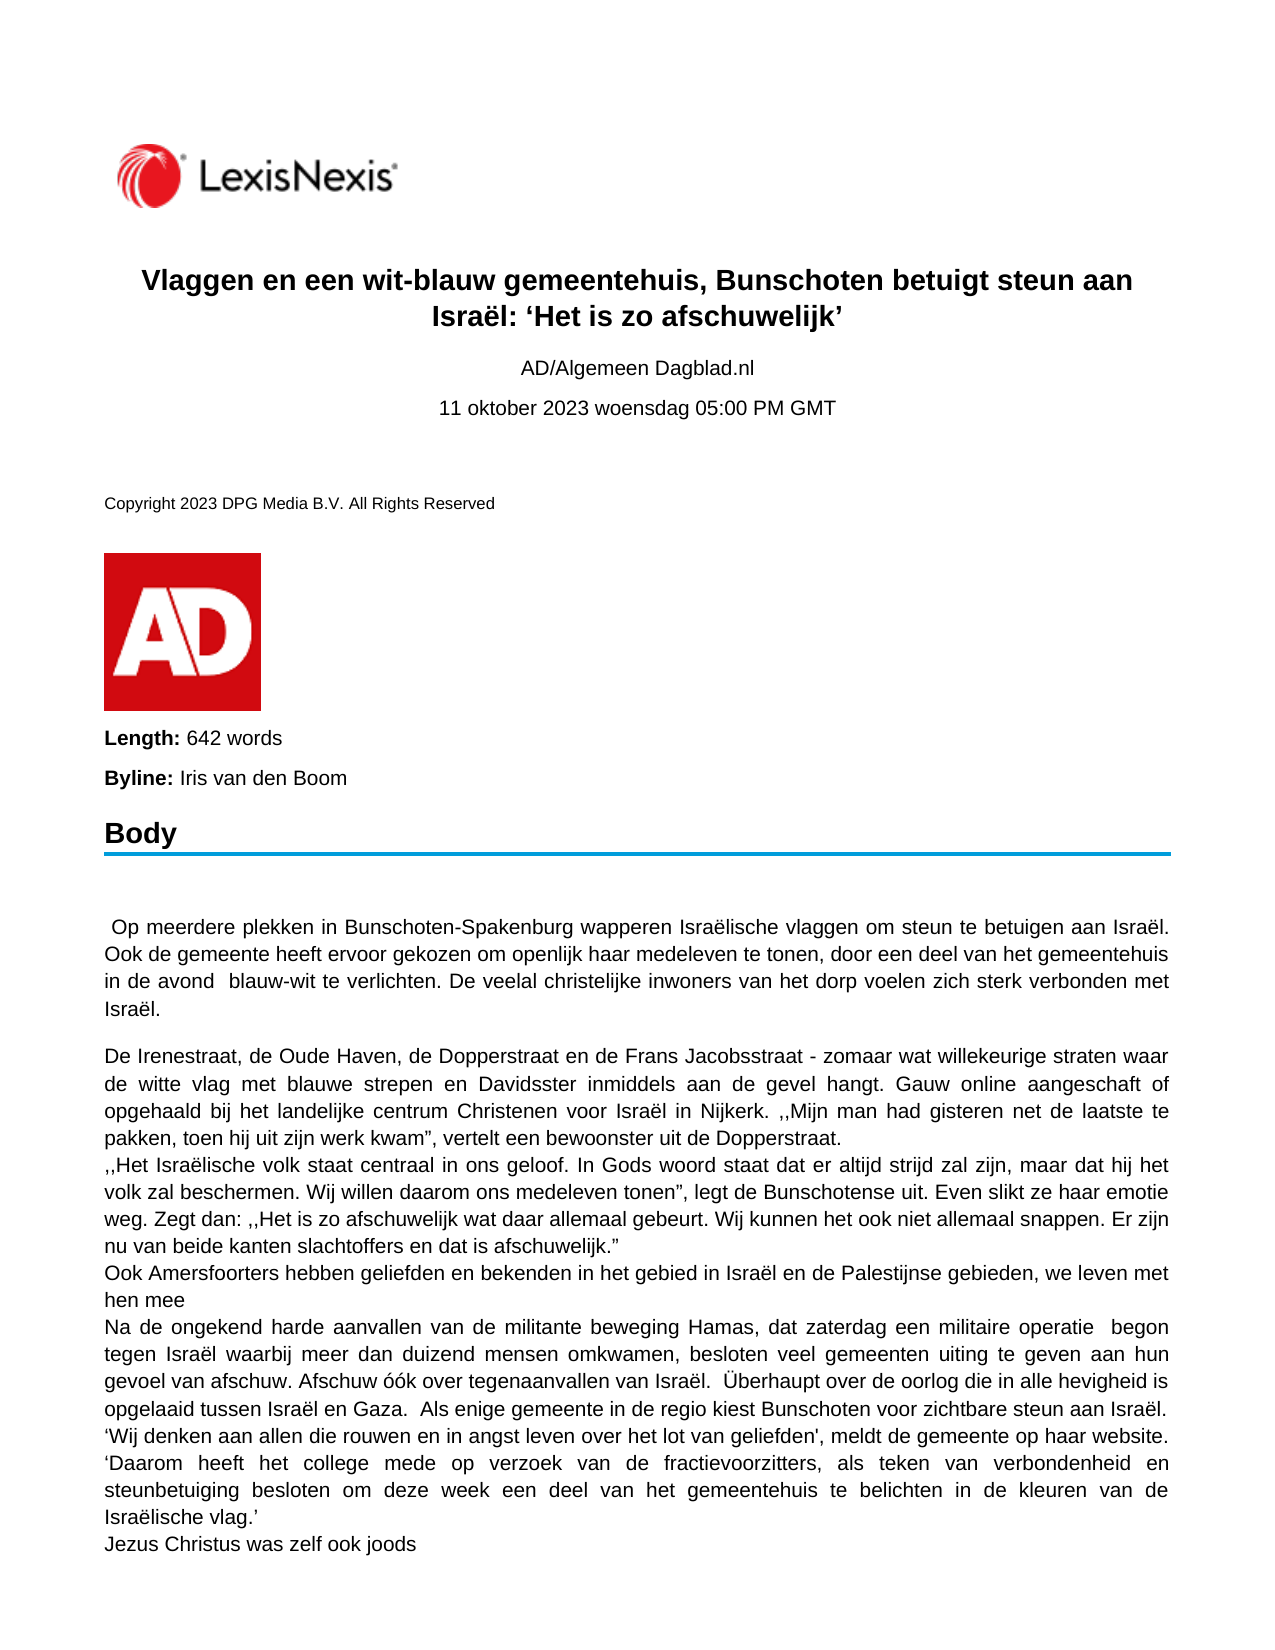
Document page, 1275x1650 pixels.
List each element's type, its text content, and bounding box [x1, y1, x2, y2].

text ,,Het Israëlische volk staat centraal in ons geloof. In Gods woord staat dat er altijd strijd zal zijn, maar dat hij het volk zal beschermen. Wij willen daarom ons medeleven tonen”, legt de Bunschotense uit. Even slikt ze haar emotie weg. Zegt dan: ,,Het is zo afschuwelijk wat daar allemaal gebeurt. Wij kunnen het ook niet allemaal snappen. Er zijn nu van beide kanten slachtoffers en dat is afschuwelijk.” [104, 1149, 1171, 1258]
text Op meerdere plekken in Bunschoten-Spakenburg wapperen Israëlische vlaggen om steun te betuigen aan Israël. Ook de gemeente heeft ervoor gekozen om openlijk haar medeleven te tonen, door een deel van het gemeentehuis in de avond blauw-wit te verlichten. De veelal christelijke inwoners van het dorp voelen zich sterk verbonden met Israël. [104, 912, 1171, 1020]
text Length: 642 words [104, 723, 1171, 750]
subtitle Vlaggen en een wit-blauw gemeentehuis, Bunschoten betuigt steun aan Israël: ‘Het is zo afschuwelijk’ [104, 261, 1171, 332]
text Ook Amersfoorters hebben geliefden en bekenden in het gebied in Israël en de Palestijnse gebieden, we leven met hen mee [104, 1258, 1171, 1312]
picture [104, 144, 412, 208]
text Body [104, 814, 1171, 850]
text Copyright 2023 DPG Media B.V. All Rights Reserved [104, 461, 1171, 513]
text AD/Algemeen Dagblad.nl [104, 353, 1171, 380]
text Byline: Iris van den Boom [104, 762, 1171, 789]
text 11 oktober 2023 woensdag 05:00 PM GMT [104, 393, 1171, 420]
text De Irenestraat, de Oude Haven, de Dopperstraat en de Frans Jacobsstraat - zomaar wat willekeurige straten waar de witte vlag met blauwe strepen en Davidsster inmiddels aan de gevel hangt. Gauw online aangeschaft of opgehaald bij het landelijke centrum Christenen voor Israël in Nijkerk. ,,Mijn man had gisteren net de laatste te pakken, toen hij uit zijn werk kwam”, vertelt een bewoonster uit de Dopperstraat. [104, 1041, 1171, 1149]
text ‘Wij denken aan allen die rouwen en in angst leven over het lot van geliefden', meldt de gemeente op haar website. ‘Daarom heeft het college mede op verzoek van de fractievoorzitters, als teken van verbondenheid en steunbetuiging besloten om deze week een deel van het gemeentehuis te belichten in de kleuren van de Israëlische vlag.’ [104, 1420, 1171, 1529]
picture [104, 553, 261, 711]
text Jezus Christus was zelf ook joods [104, 1529, 1171, 1556]
text Na de ongekend harde aanvallen van de militante beweging Hamas, dat zaterdag een militaire operatie begon tegen Israël waarbij meer dan duizend mensen omkwamen, besloten veel gemeenten uiting te geven aan hun gevoel van afschuw. Afschuw óók over tegenaanvallen van Israël. Überhaupt over de oorlog die in alle hevigheid is opgelaaid tussen Israël en Gaza. Als enige gemeente in de regio kiest Bunschoten voor zichtbare steun aan Israël. [104, 1312, 1171, 1420]
